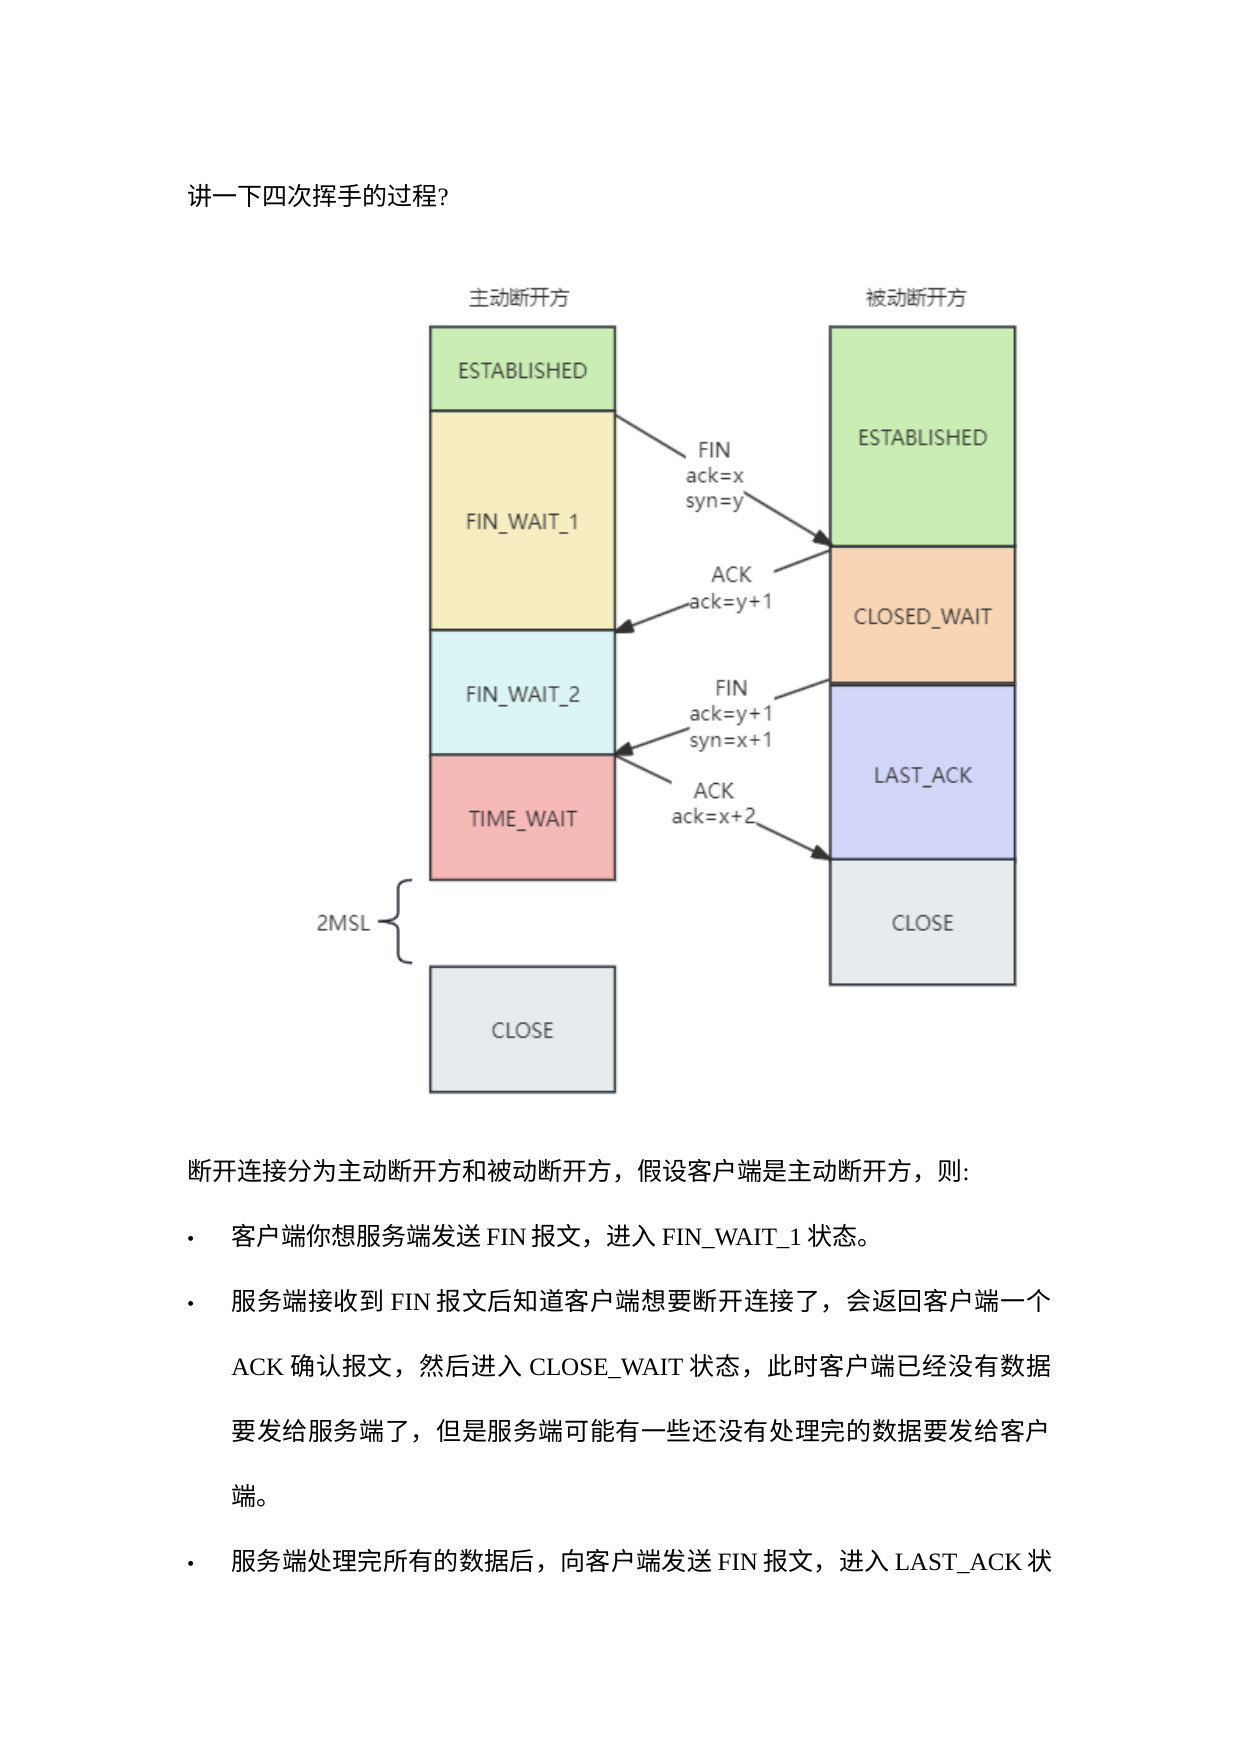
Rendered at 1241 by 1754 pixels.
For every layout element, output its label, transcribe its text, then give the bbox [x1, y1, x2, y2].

picture [187, 227, 1053, 1130]
text 讲一下四次挥手的过程? [187, 162, 1053, 227]
list 客户端你想服务端发送FIN报文，进入FIN_WAIT_1状态。 [187, 1202, 1053, 1267]
list 服务端接收到FIN报文后知道客户端想要断开连接了，会返回客户端一个ACK确认报文，然后进入CLOSE_WAIT状态，此时客户端已经没有数据要发给服务端了，但是服务端可能有一些还没有处理完的数据要发给客户端。 [187, 1267, 1053, 1527]
text 断开连接分为主动断开方和被动断开方，假设客户端是主动断开方，则: [187, 1137, 1053, 1202]
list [187, 1527, 1053, 1592]
